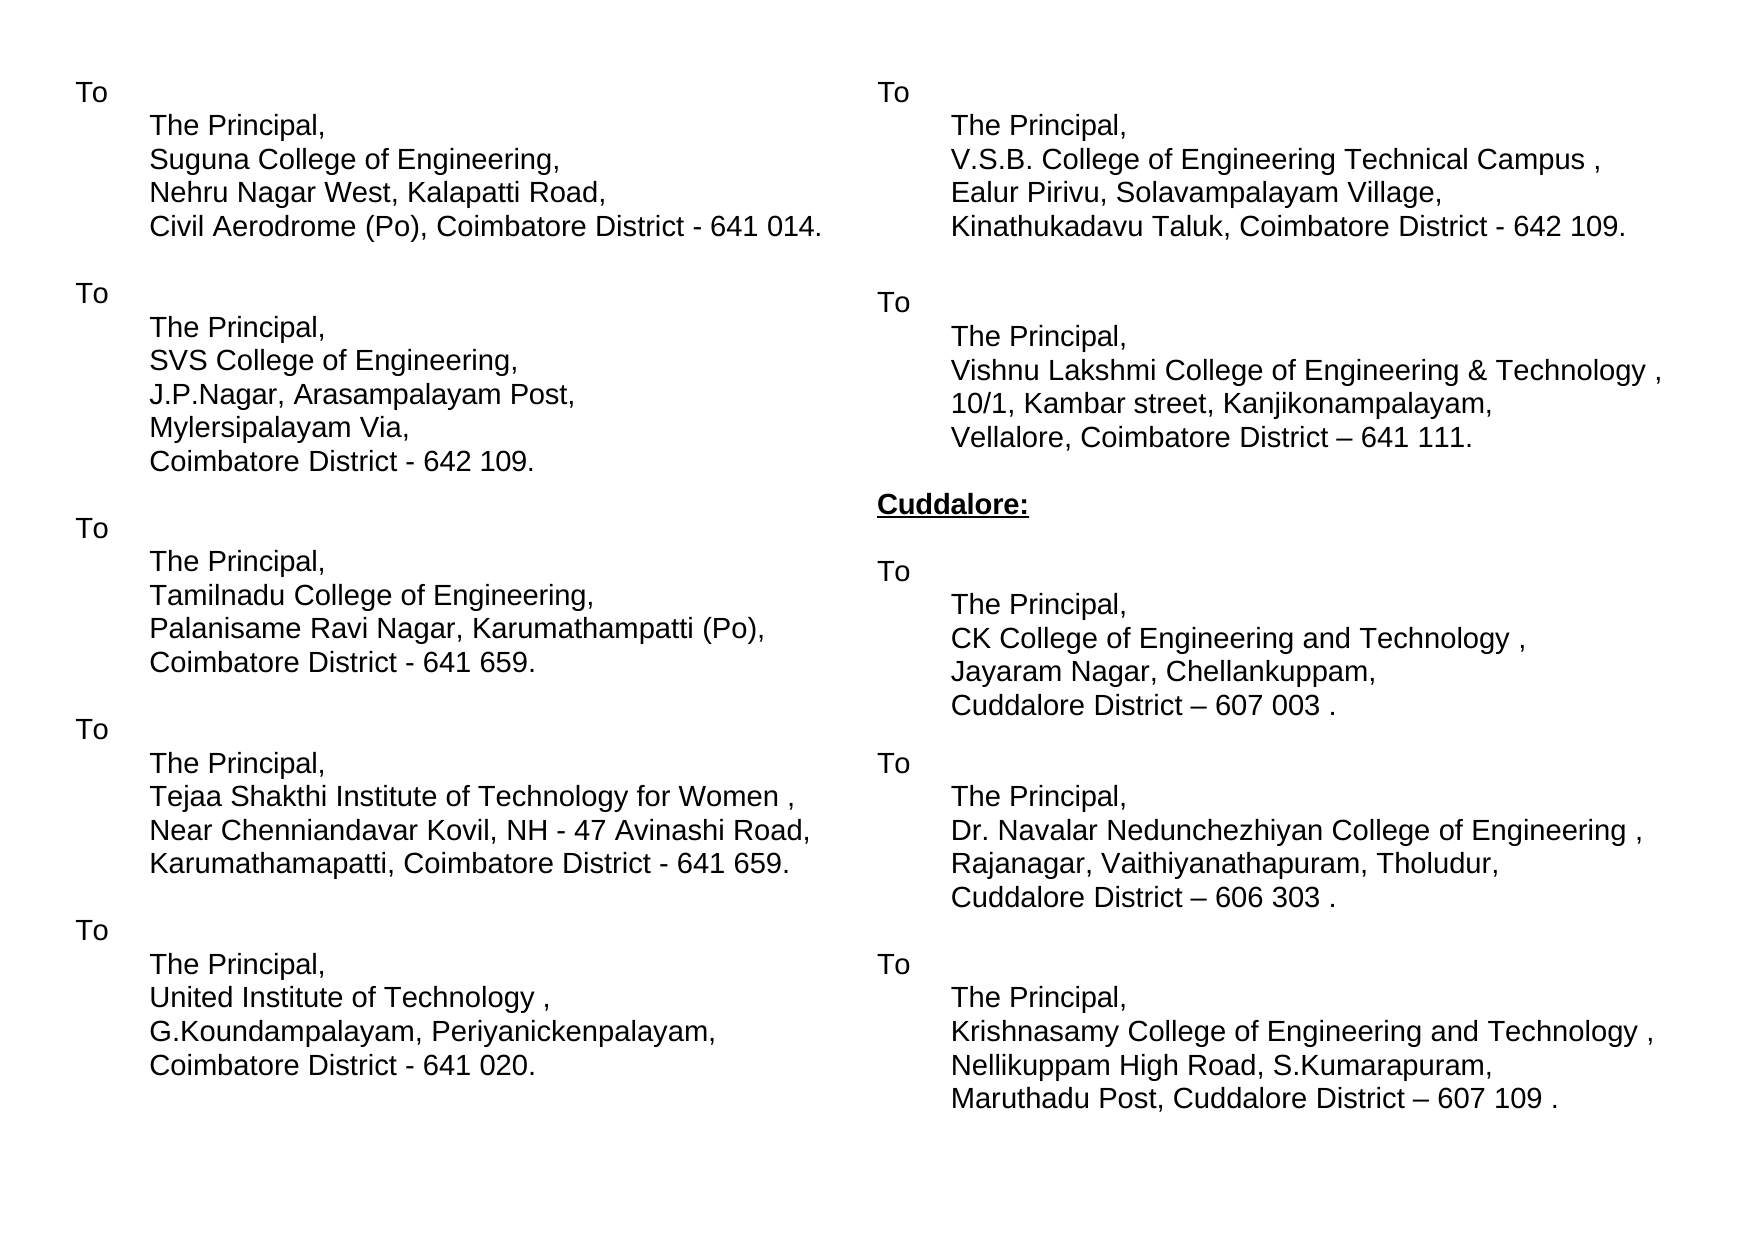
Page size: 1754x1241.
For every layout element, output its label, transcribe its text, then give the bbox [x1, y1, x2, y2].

text To [877, 554, 1680, 587]
text Suguna College of Engineering, Nehru Nagar West, Kalapatti Road, [149, 142, 638, 209]
text Maruthadu Post, Cuddalore District – 607 109 . [951, 1081, 1680, 1115]
text The Principal, [149, 746, 811, 779]
text To [75, 913, 811, 947]
text Civil Aerodrome (Po), Coimbatore District - 641 014. [149, 209, 826, 242]
text Palanisame Ravi Nagar, Karumathampatti (Po), Coimbatore District - 641 659. [149, 611, 767, 678]
text Vellalore, Coimbatore District – 641 111. [951, 420, 1680, 453]
text Vishnu Lakshmi College of Engineering & Technology , 10/1, Kambar street, Kanjikonampalayam, [951, 353, 1680, 420]
text The Principal, [951, 108, 1680, 142]
text To [877, 286, 1680, 319]
text The Principal, [951, 319, 1680, 353]
text To [75, 276, 767, 309]
text The Principal, [149, 309, 767, 343]
text The Principal, [951, 779, 1680, 813]
text United Institute of Technology , G.Koundampalayam, Periyanickenpalayam, Coimbatore District - 641 020. [149, 980, 717, 1081]
text The Principal, [951, 980, 1680, 1014]
text V.S.B. College of Engineering Technical Campus , Ealur Pirivu, Solavampalayam Village, Kinathukadavu Taluk, Coimbatore District - 642 109. [951, 142, 1634, 242]
subtitle Cuddalore: [877, 487, 1680, 520]
text To [75, 511, 767, 544]
text To [877, 947, 1680, 980]
text The Principal, [149, 544, 767, 578]
text Coimbatore District - 642 109. [149, 444, 767, 477]
text The Principal, [149, 108, 826, 142]
text To [877, 746, 1680, 779]
text Dr. Navalar Nedunchezhiyan College of Engineering , Rajanagar, Vaithiyanathapuram, Tholudur, [951, 813, 1680, 880]
text Krishnasamy College of Engineering and Technology , Nellikuppam High Road, S.Kumarapuram, [951, 1014, 1680, 1081]
text The Principal, [951, 587, 1680, 621]
text Tejaa Shakthi Institute of Technology for Women , Near Chenniandavar Kovil, NH - 47 Avinashi Road, Karumathamapatti, Coimbatore District - 641 659. [149, 779, 811, 880]
text Tamilnadu College of Engineering, [149, 578, 767, 611]
text CK College of Engineering and Technology , Jayaram Nagar, Chellankuppam, [951, 621, 1566, 688]
text Cuddalore District – 606 303 . [951, 880, 1680, 913]
text Cuddalore District – 607 003 . [951, 688, 1680, 722]
text To [75, 712, 767, 746]
text The Principal, [149, 947, 811, 980]
text SVS College of Engineering, J.P.Nagar, Arasampalayam Post, Mylersipalayam Via, [149, 343, 652, 444]
